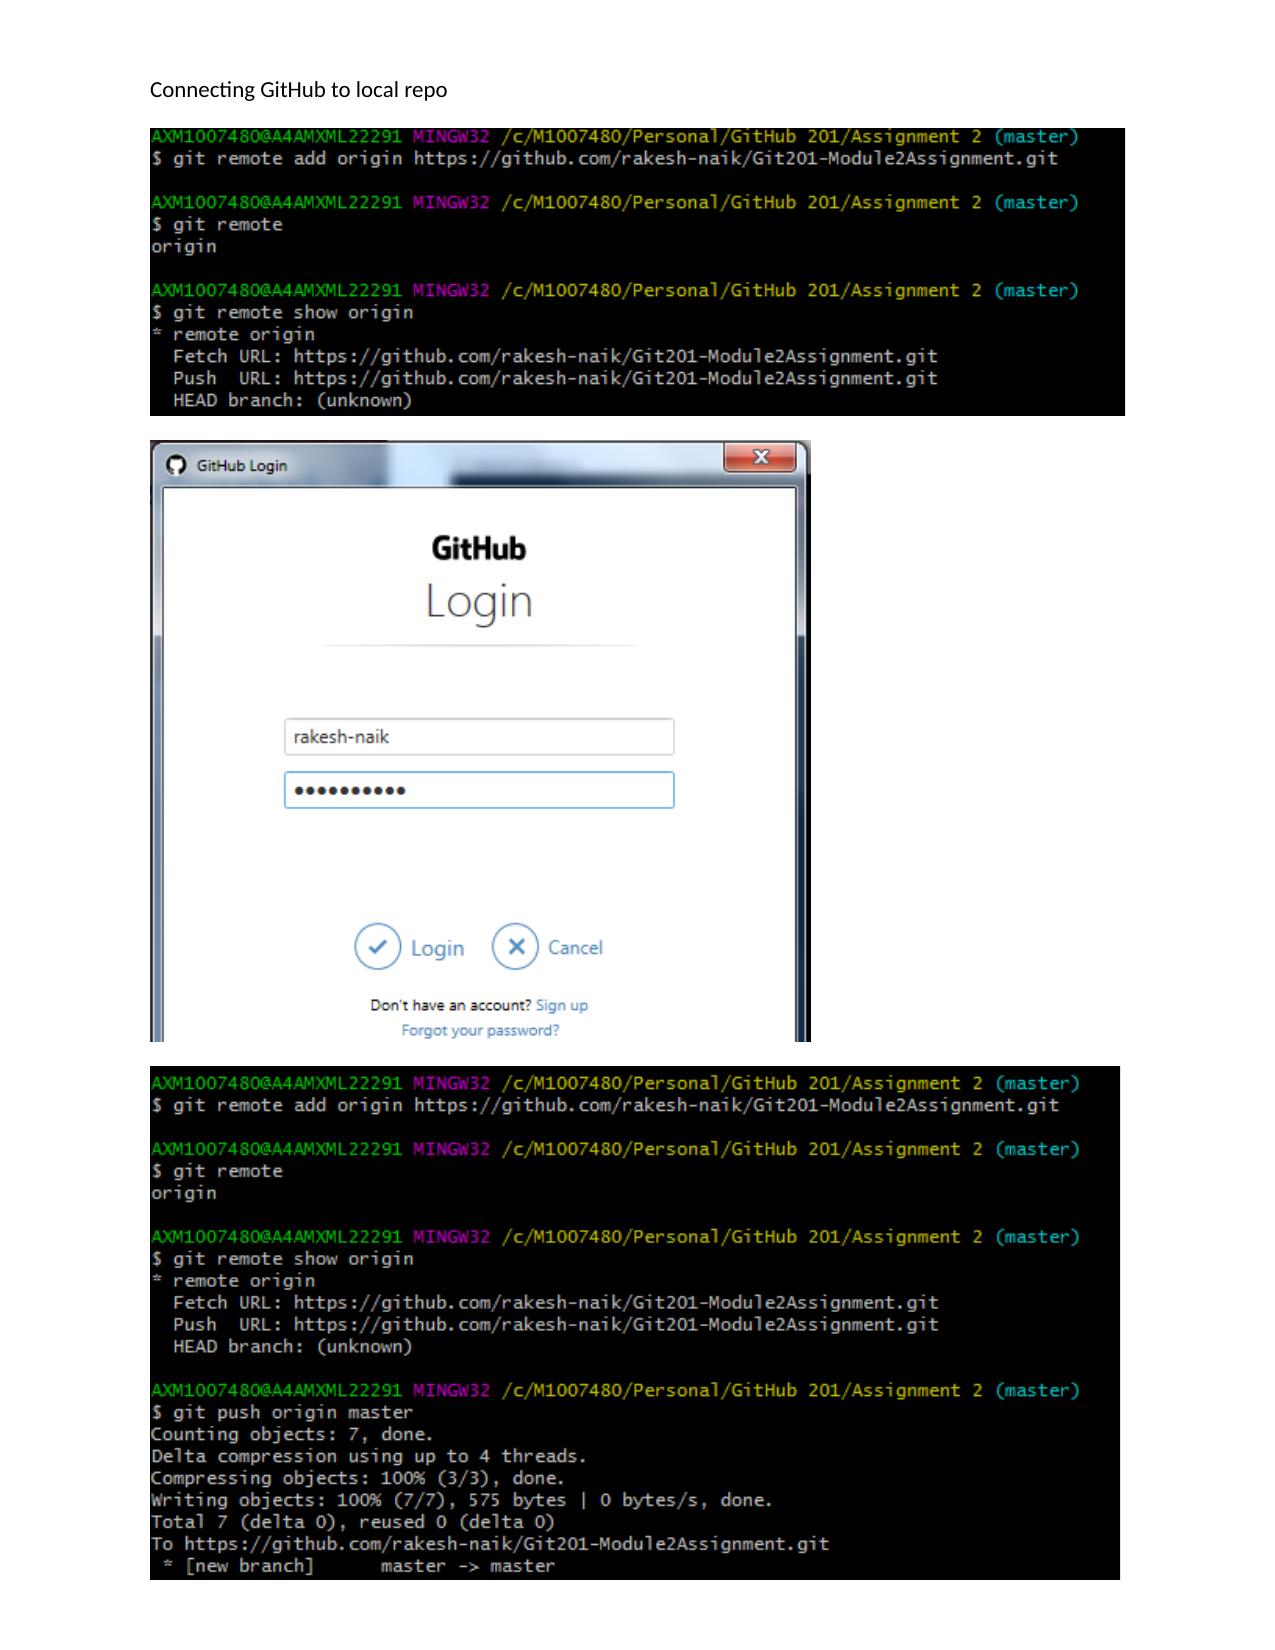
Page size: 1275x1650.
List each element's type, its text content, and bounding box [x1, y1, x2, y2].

text Connecting GitHub to local repo [150, 75, 1125, 103]
picture [150, 440, 811, 1042]
picture [150, 128, 1125, 416]
picture [150, 1066, 1121, 1580]
